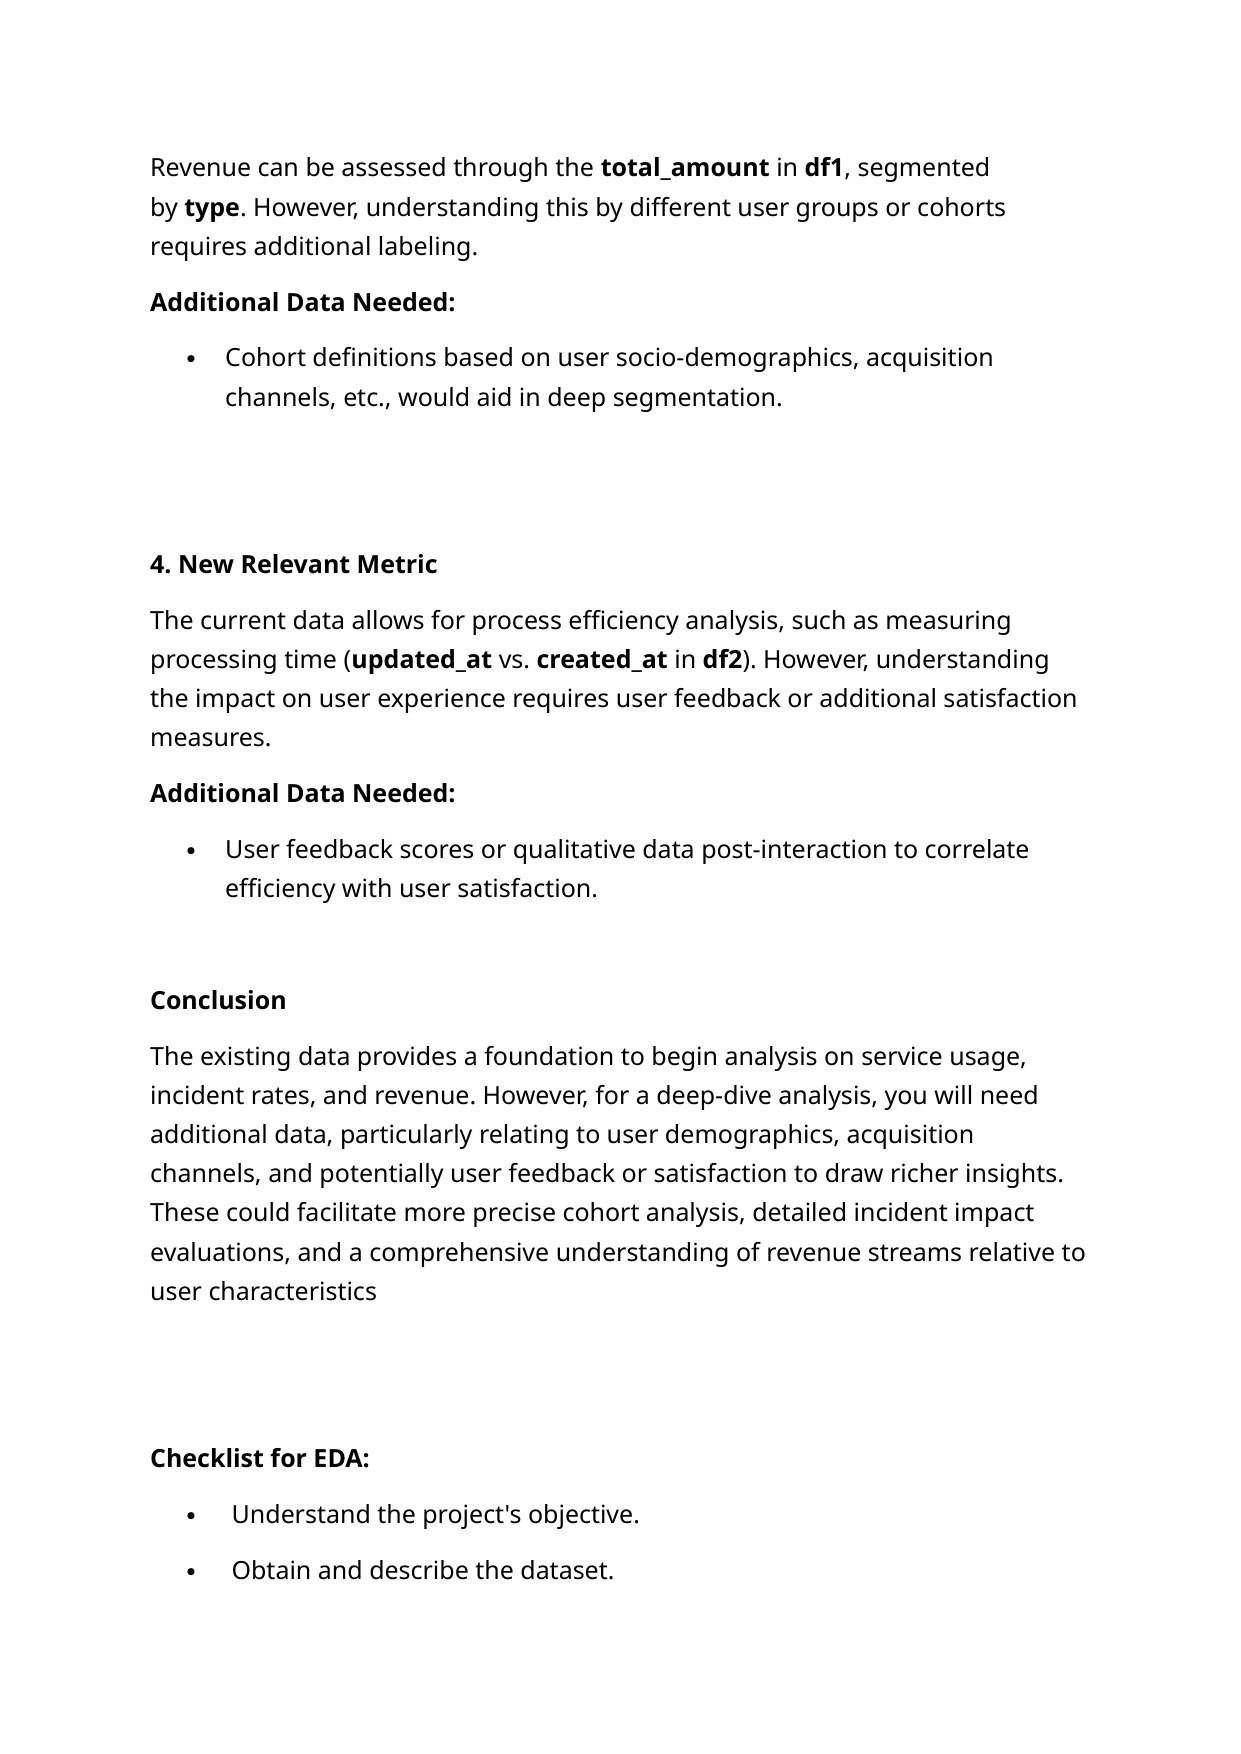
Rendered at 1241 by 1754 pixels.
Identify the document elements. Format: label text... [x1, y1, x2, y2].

text 4. New Relevant Metric [150, 547, 1090, 581]
text Checklist for EDA: [150, 1441, 1090, 1475]
text The current data allows for process efficiency analysis, such as measuring processing time (updated_at vs. created_at in df2). However, understanding the impact on user experience requires user feedback or additional satisfaction measures. [150, 602, 1090, 754]
text Additional Data Needed: [150, 776, 1090, 810]
list Obtain and describe the dataset. [187, 1552, 1090, 1587]
text Additional Data Needed: [150, 284, 1090, 318]
text The existing data provides a foundation to begin analysis on service usage, incident rates, and revenue. However, for a deep-dive analysis, you will need additional data, particularly relating to user demographics, acquisition channels, and potentially user feedback or satisfaction to draw richer insights. These could facilitate more precise cohort analysis, detailed incident impact evaluations, and a comprehensive understanding of revenue streams relative to user characteristics [150, 1038, 1090, 1307]
list User feedback scores or qualitative data post-interaction to correlate efficiency with user satisfaction. [187, 832, 1090, 905]
text Revenue can be assessed through the total_amount in df1, segmented by type. However, understanding this by different user groups or cohorts requires additional labeling. [150, 150, 1090, 262]
text Conclusion [150, 982, 1090, 1017]
list Understand the project's objective. [187, 1497, 1090, 1531]
list Cohort definitions based on user socio-demographics, acquisition channels, etc., would aid in deep segmentation. [187, 340, 1090, 413]
